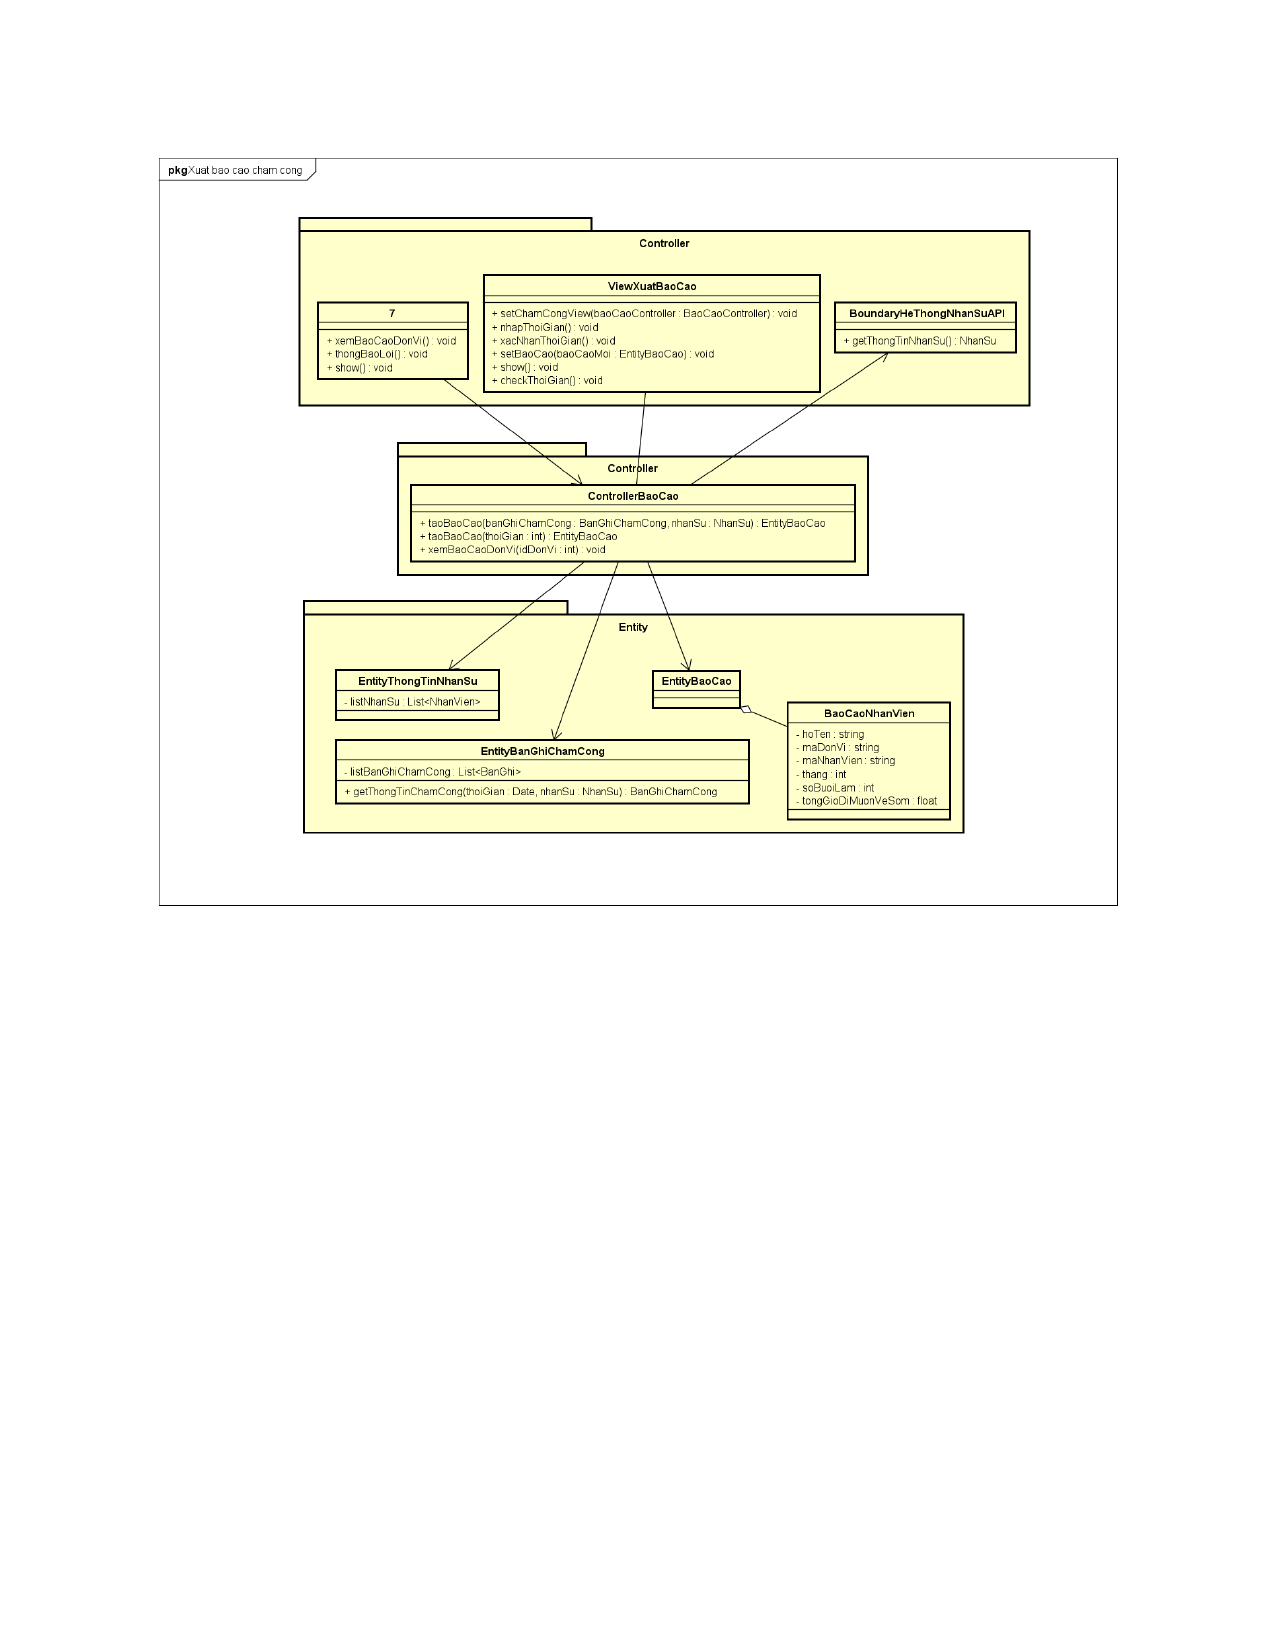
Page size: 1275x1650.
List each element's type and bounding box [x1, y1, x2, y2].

picture [150, 150, 1125, 914]
